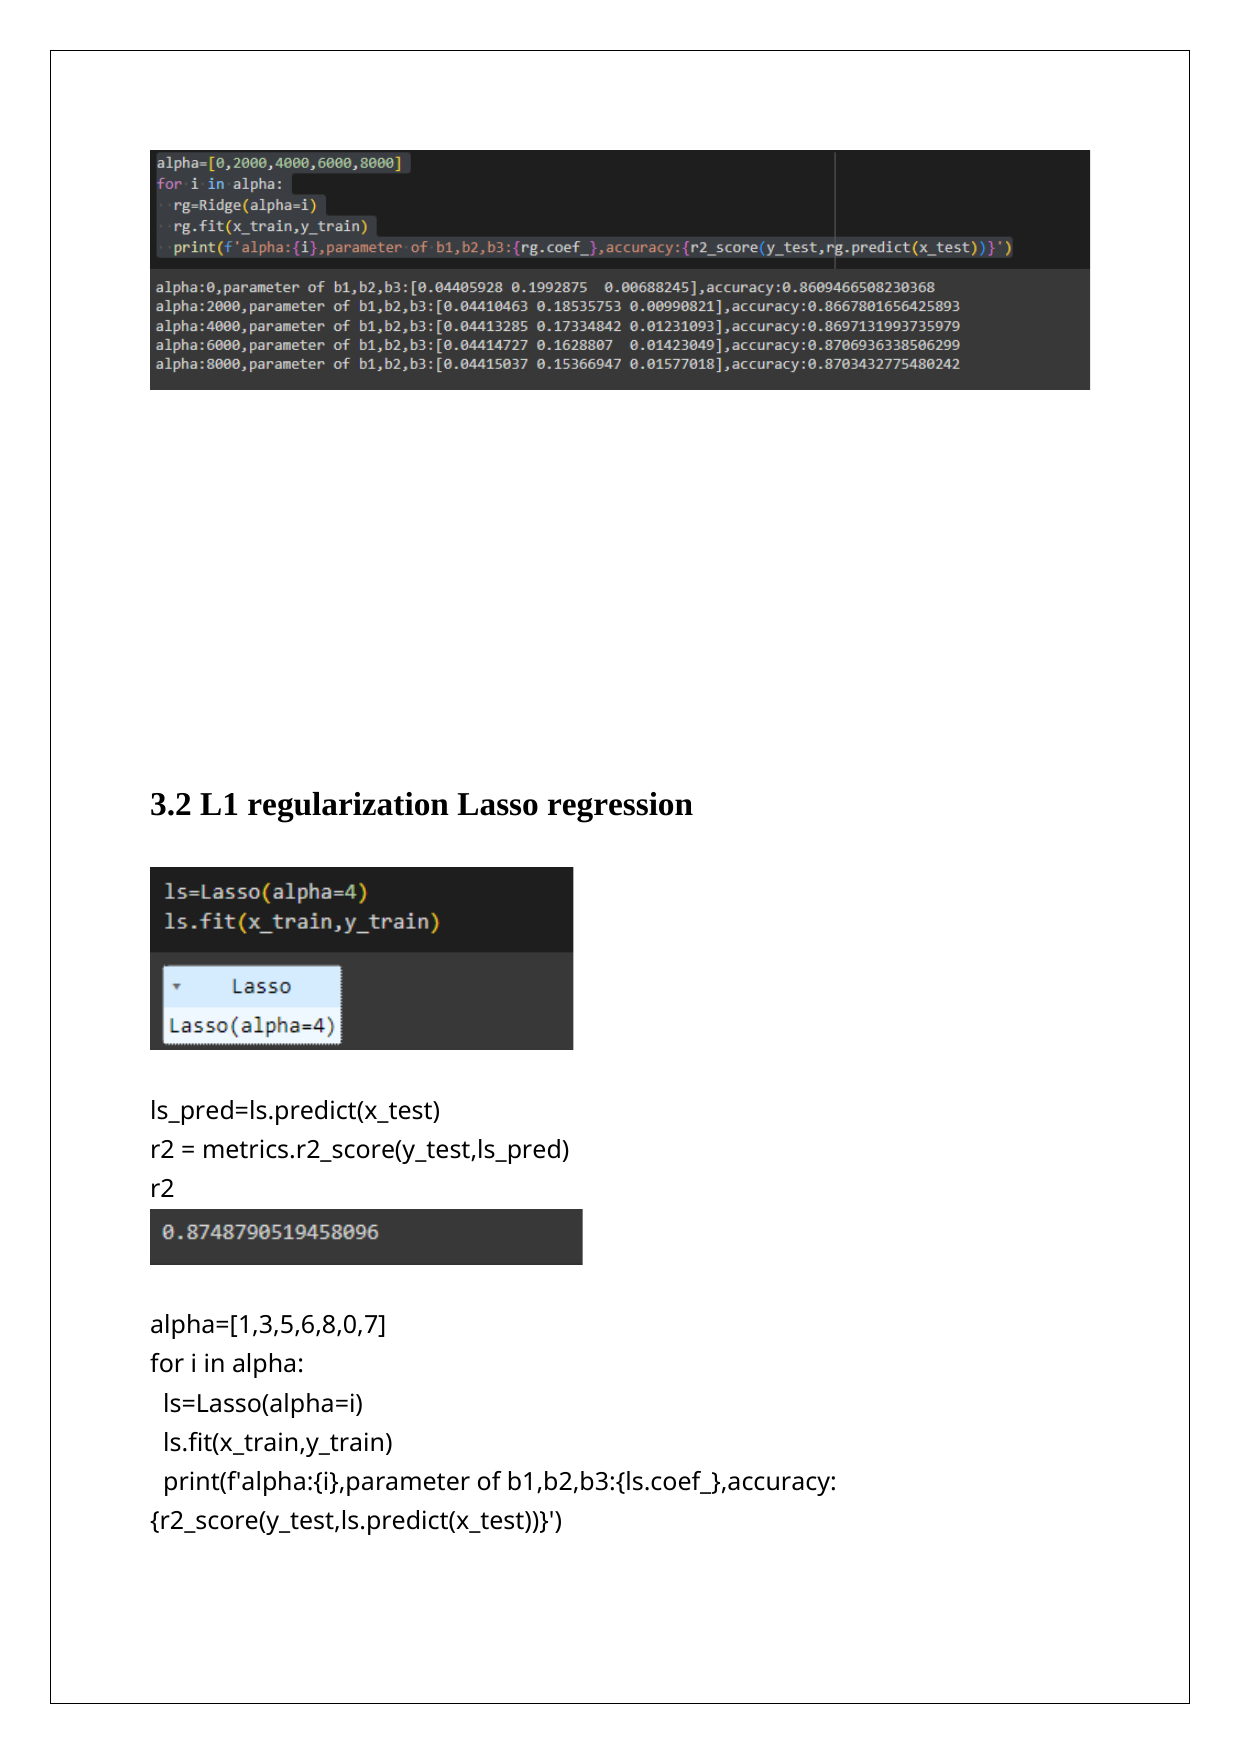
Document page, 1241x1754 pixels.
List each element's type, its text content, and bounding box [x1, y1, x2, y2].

text ls_pred=ls.predict(x_test) [150, 1092, 1090, 1126]
picture [150, 150, 1091, 390]
picture [150, 867, 574, 1050]
text ls.fit(x_train,y_train) [150, 1424, 1090, 1458]
picture [150, 1209, 583, 1265]
text r2 [150, 1171, 1090, 1205]
text r2 = metrics.r2_score(y_test,ls_pred) [150, 1131, 1090, 1166]
text 3.2 L1 regularization Lasso regression [150, 784, 1090, 823]
text print(f'alpha:{i},parameter of b1,b2,b3:{ls.coef_},accuracy:{r2_score(y_test,ls.predict(x_test))}') [150, 1463, 1090, 1537]
text for i in alpha: [150, 1346, 1090, 1380]
text alpha=[1,3,5,6,8,0,7] [150, 1307, 1090, 1341]
text ls=Lasso(alpha=i) [150, 1385, 1090, 1419]
